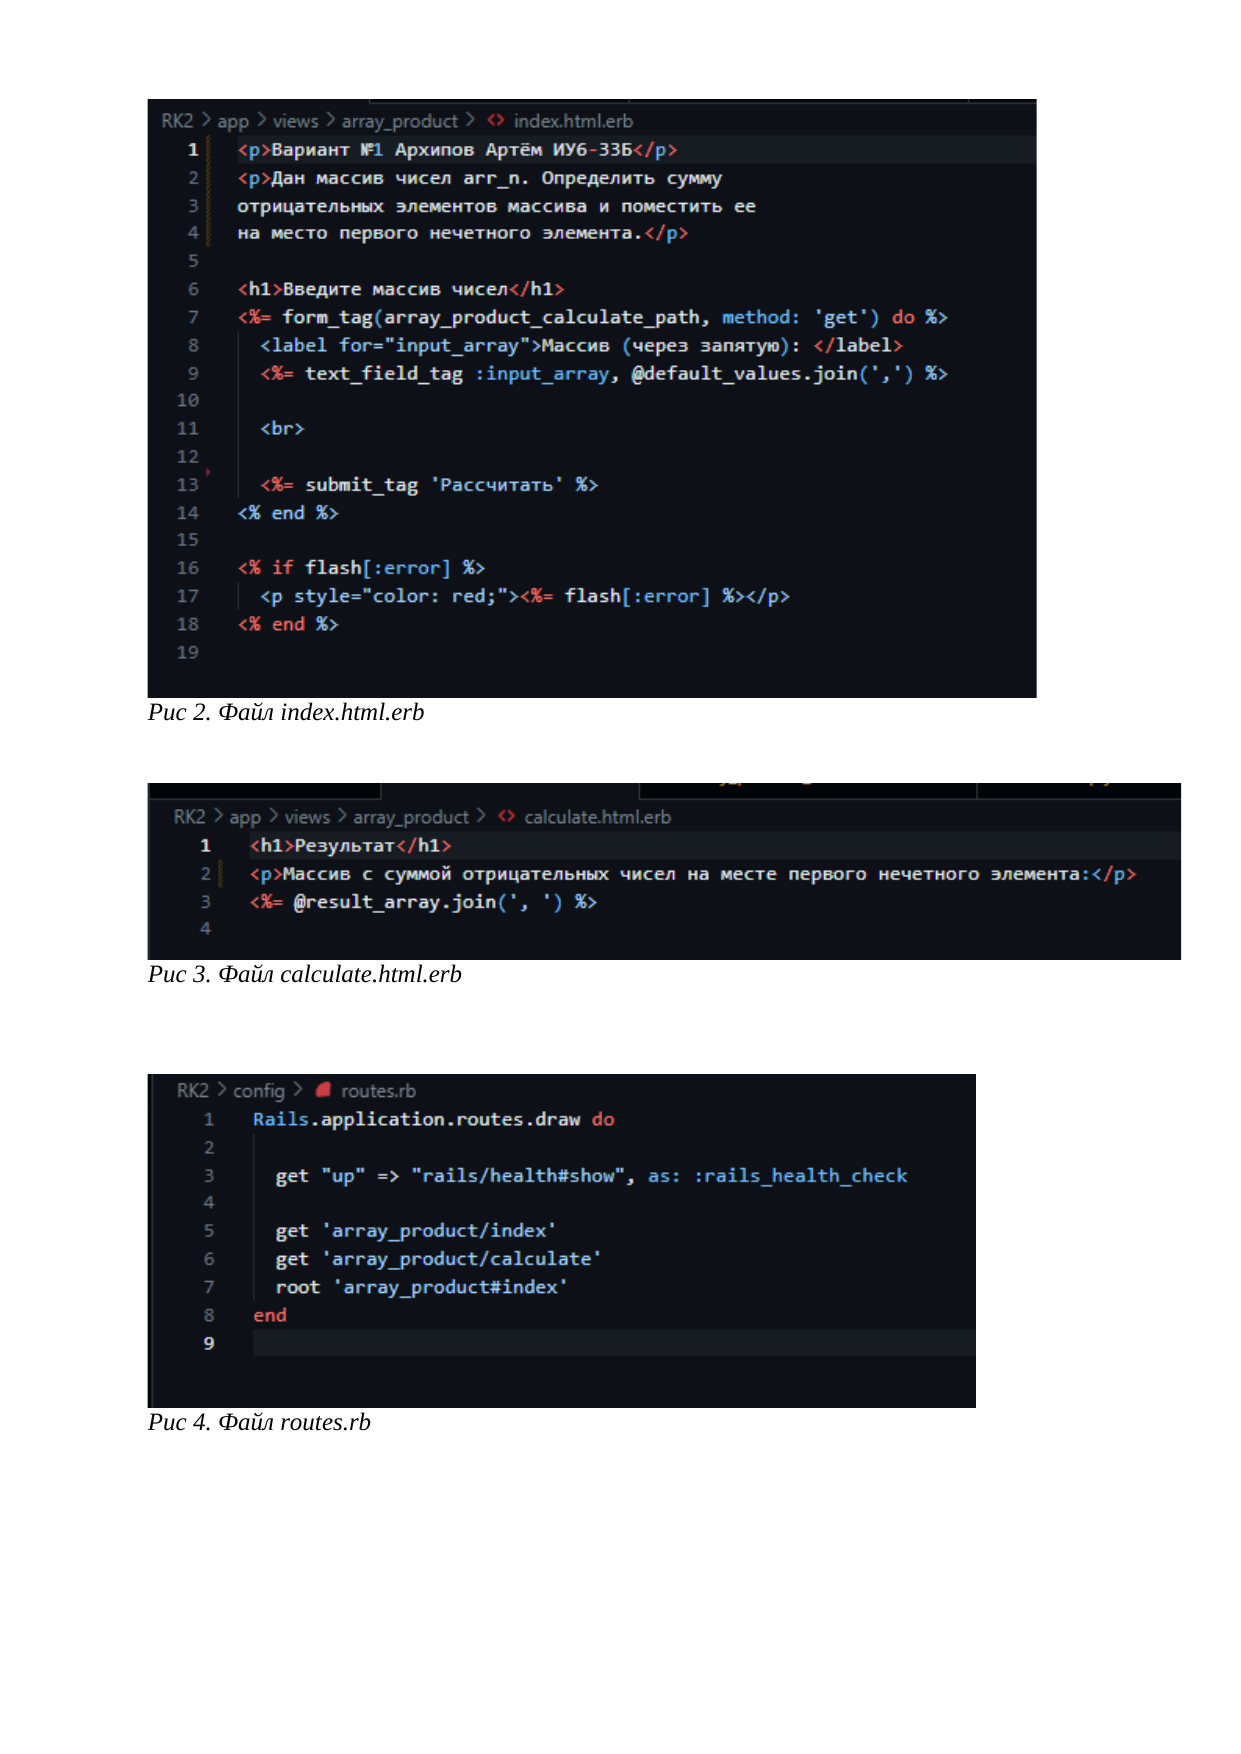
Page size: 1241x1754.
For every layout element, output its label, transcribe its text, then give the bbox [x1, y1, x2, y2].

picture [147, 1074, 976, 1408]
picture [147, 99, 1037, 698]
text Рис 2. Файл index.html.erb [148, 697, 1181, 726]
picture [147, 783, 1182, 960]
text Рис 4. Файл routes.rb [148, 1407, 1181, 1436]
text Рис 3. Файл calculate.html.erb [148, 960, 1181, 988]
